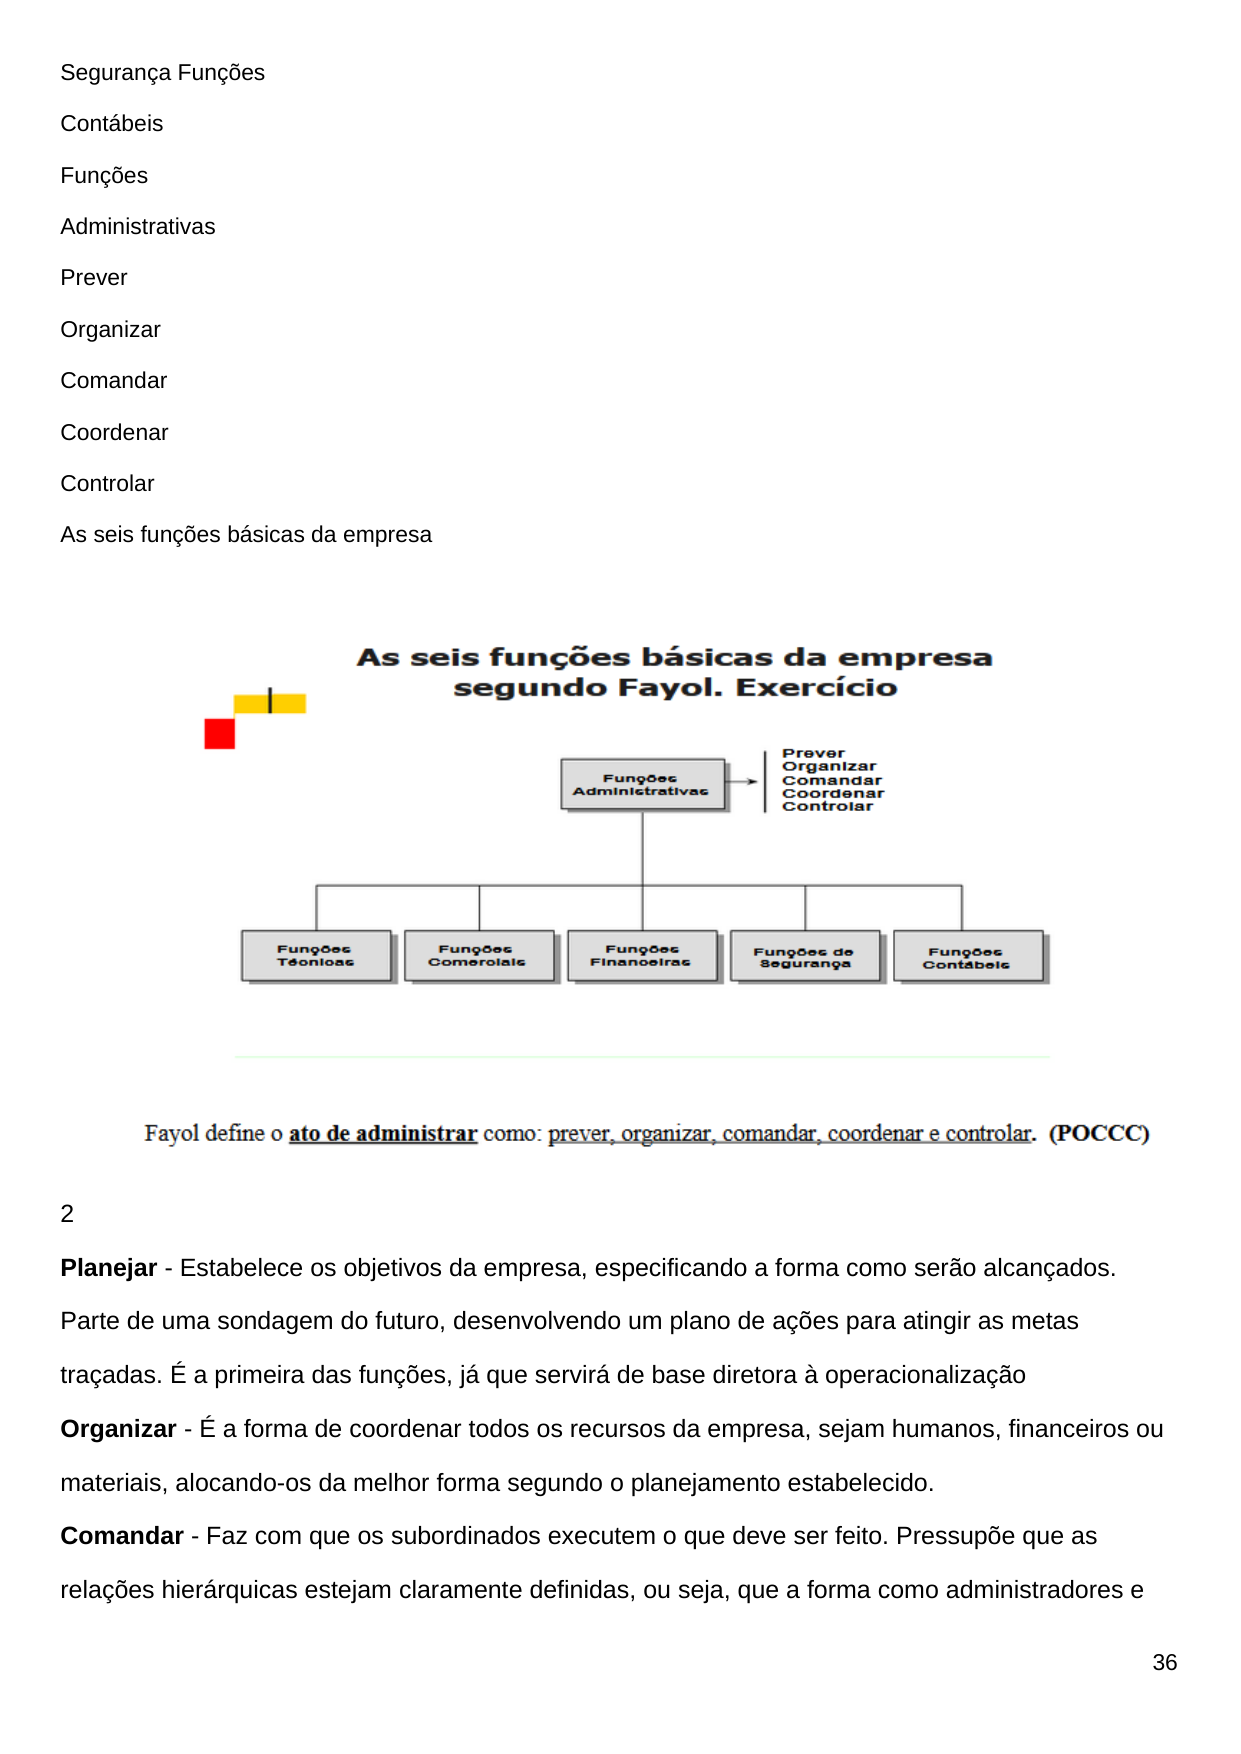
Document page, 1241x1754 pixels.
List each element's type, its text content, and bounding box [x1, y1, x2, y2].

text Controlar [60, 470, 1178, 496]
text Administrativas [60, 213, 1178, 239]
text Segurança Funções [60, 59, 1178, 85]
text Contábeis [60, 110, 1178, 137]
text Coordenar [60, 418, 1178, 445]
text Planejar - Estabelece os objetivos da empresa, especificando a forma como serão alcançados. [60, 1253, 1178, 1281]
text relações hierárquicas estejam claramente definidas, ou seja, que a forma como administradores e [60, 1575, 1178, 1604]
text Organizar [60, 316, 1178, 342]
text Funções [60, 162, 1178, 188]
text Organizar - É a forma de coordenar todos os recursos da empresa, sejam humanos, financeiros ou [60, 1414, 1178, 1443]
text Prever [60, 264, 1178, 291]
text 2 [60, 1199, 1178, 1228]
text Parte de uma sondagem do futuro, desenvolvendo um plano de ações para atingir as metas [60, 1306, 1178, 1335]
text materiais, alocando-os da melhor forma segundo o planejamento estabelecido. [60, 1468, 1178, 1496]
picture [60, 623, 1178, 1174]
text Comandar - Faz com que os subordinados executem o que deve ser feito. Pressupõe que as [60, 1521, 1178, 1550]
text Comandar [60, 367, 1178, 393]
text As seis funções básicas da empresa [60, 521, 1178, 547]
text traçadas. É a primeira das funções, já que servirá de base diretora à operacionalização [60, 1360, 1178, 1389]
